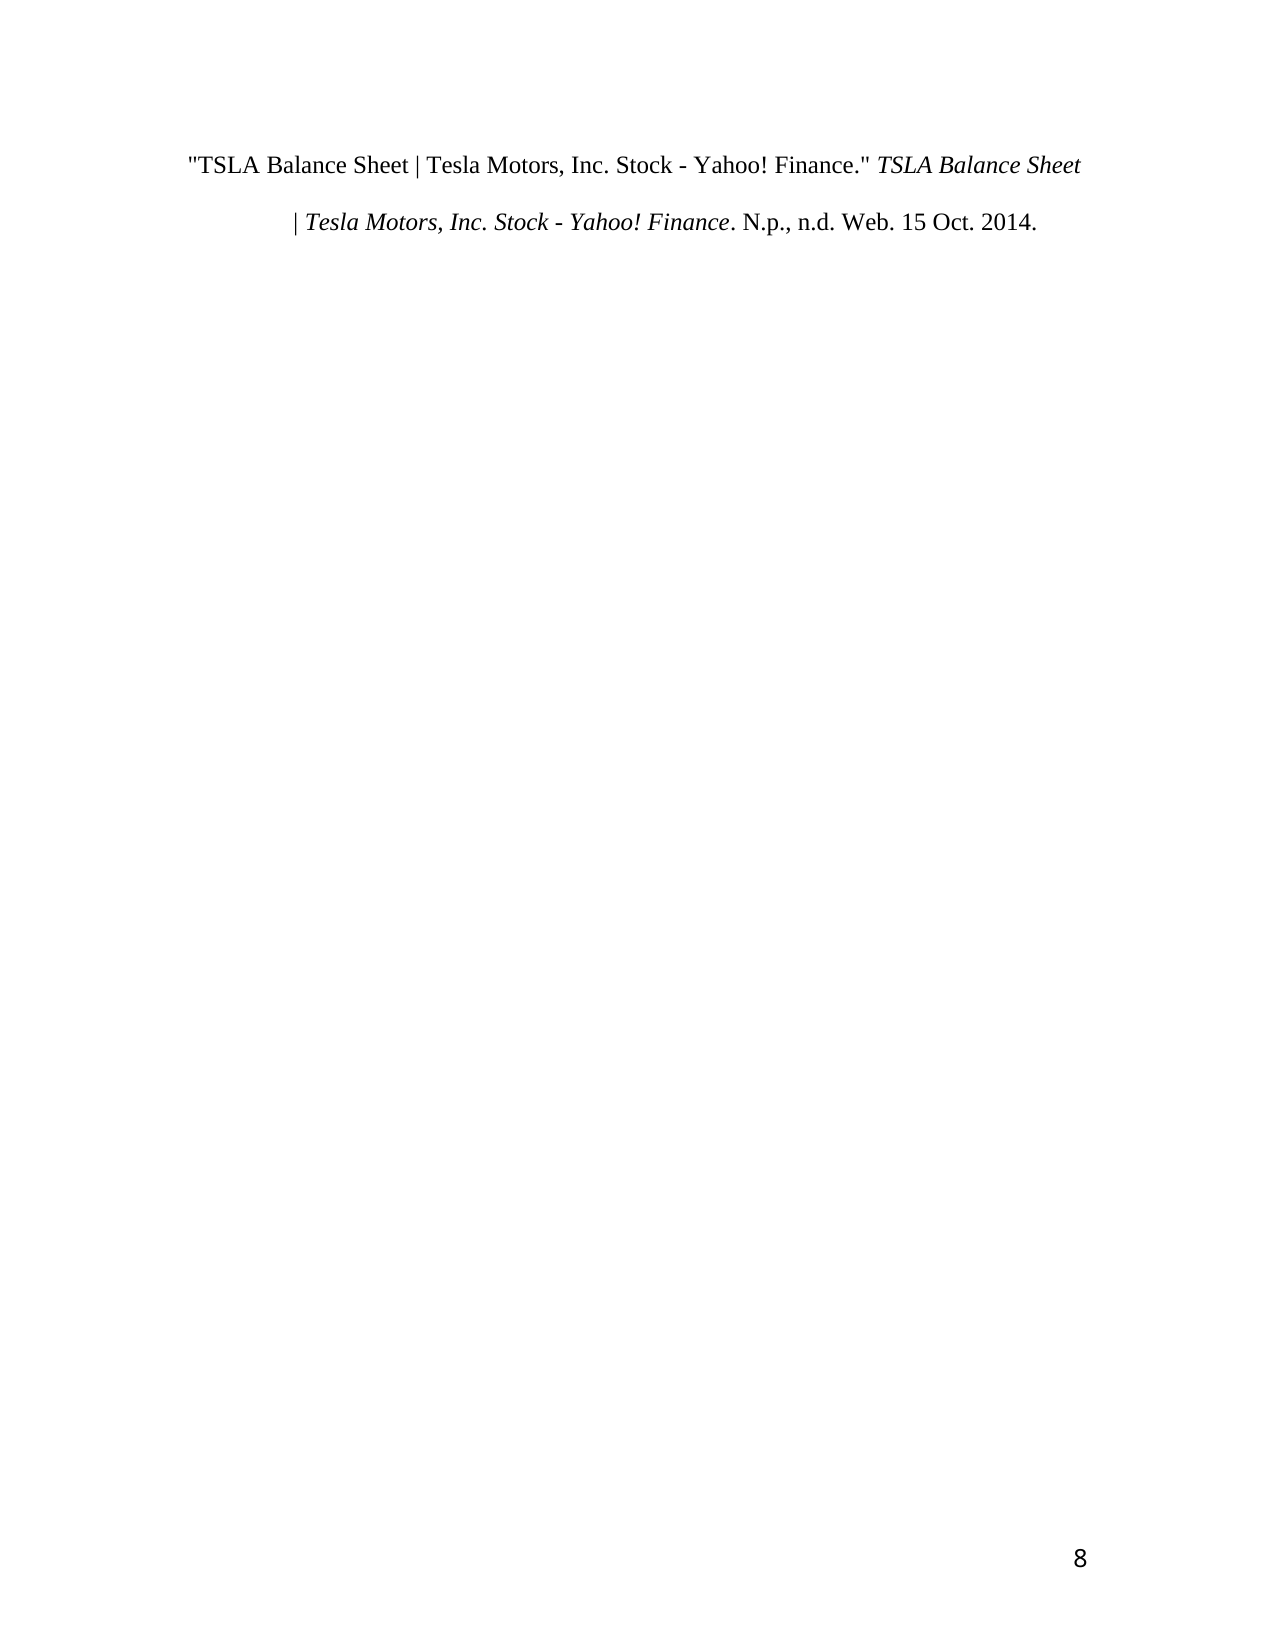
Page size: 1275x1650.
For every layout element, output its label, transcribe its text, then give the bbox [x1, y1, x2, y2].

text "TSLA Balance Sheet | Tesla Motors, Inc. Stock - Yahoo! Finance." TSLA Balance Sheet | Tesla Motors, Inc. Stock - Yahoo! Finance. N.p., n.d. Web. 15 Oct. 2014. [187, 150, 1087, 236]
